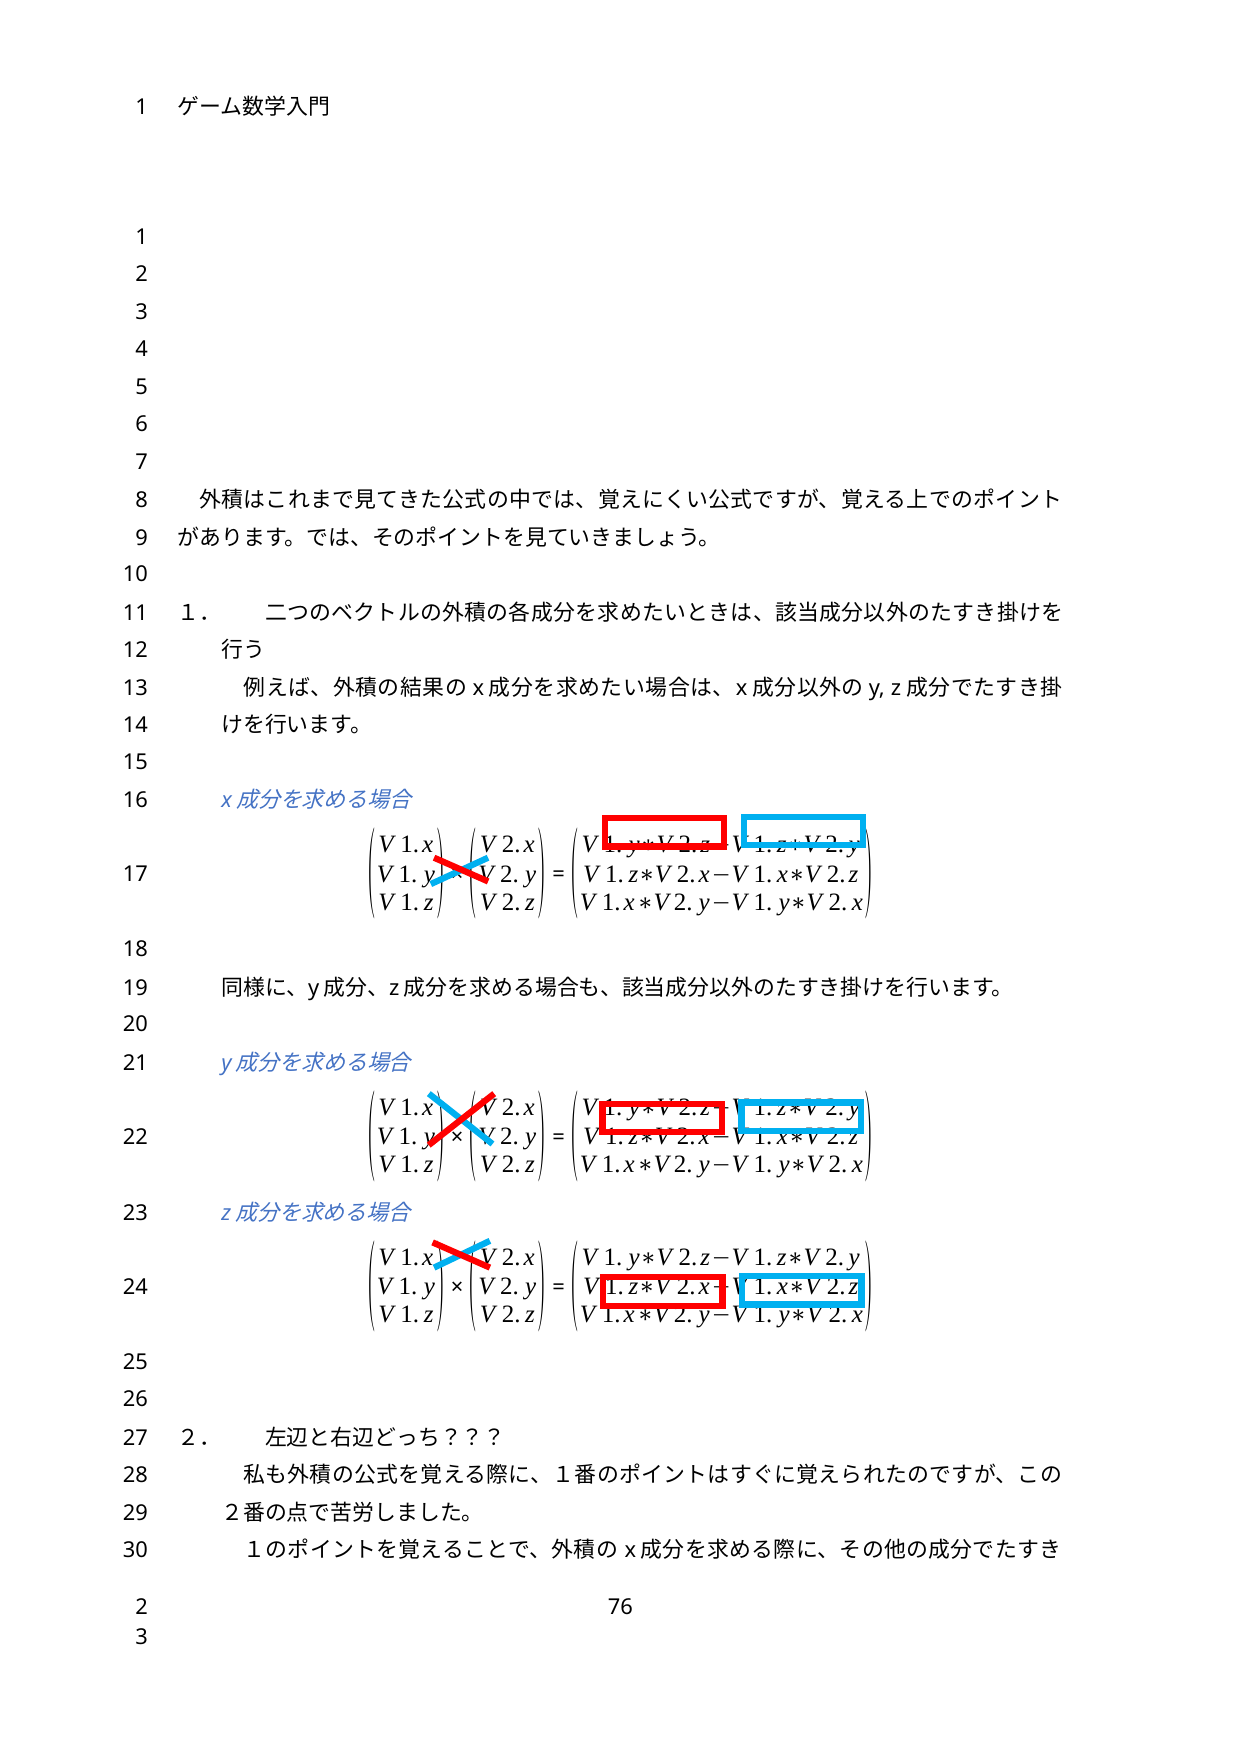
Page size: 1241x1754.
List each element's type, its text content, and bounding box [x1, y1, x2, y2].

list 例えば、外積の結果のx成分を求めたい場合は、x成分以外のy, z成分でたすき掛けを行います。 [221, 667, 1063, 742]
text × = [177, 1229, 1063, 1342]
list 左辺と右辺どっち？？？ [177, 1417, 1063, 1454]
list 同様に、y成分、z成分を求める場合も、該当成分以外のたすき掛けを行います。 [221, 967, 1063, 1004]
list 二つのベクトルの外積の各成分を求めたいときは、該当成分以外のたすき掛けを行う [177, 592, 1063, 667]
text 外積はこれまで見てきた公式の中では、覚えにくい公式ですが、覚える上でのポイントがあります。では、そのポイントを見ていきましょう。 [177, 479, 1063, 554]
text × = [177, 1079, 1063, 1192]
list 私も外積の公式を覚える際に、１番のポイントはすぐに覚えられたのですが、この２番の点で苦労しました。 [221, 1454, 1063, 1529]
list y成分を求める場合 [221, 1042, 1063, 1079]
list x成分を求める場合 [221, 779, 1063, 817]
text × = [177, 817, 1063, 929]
list z成分を求める場合 [221, 1192, 1063, 1229]
list １のポイントを覚えることで、外積のx成分を求める際に、その他の成分でたすき掛けをすればいいことは分かりました。 [221, 1529, 1063, 1567]
